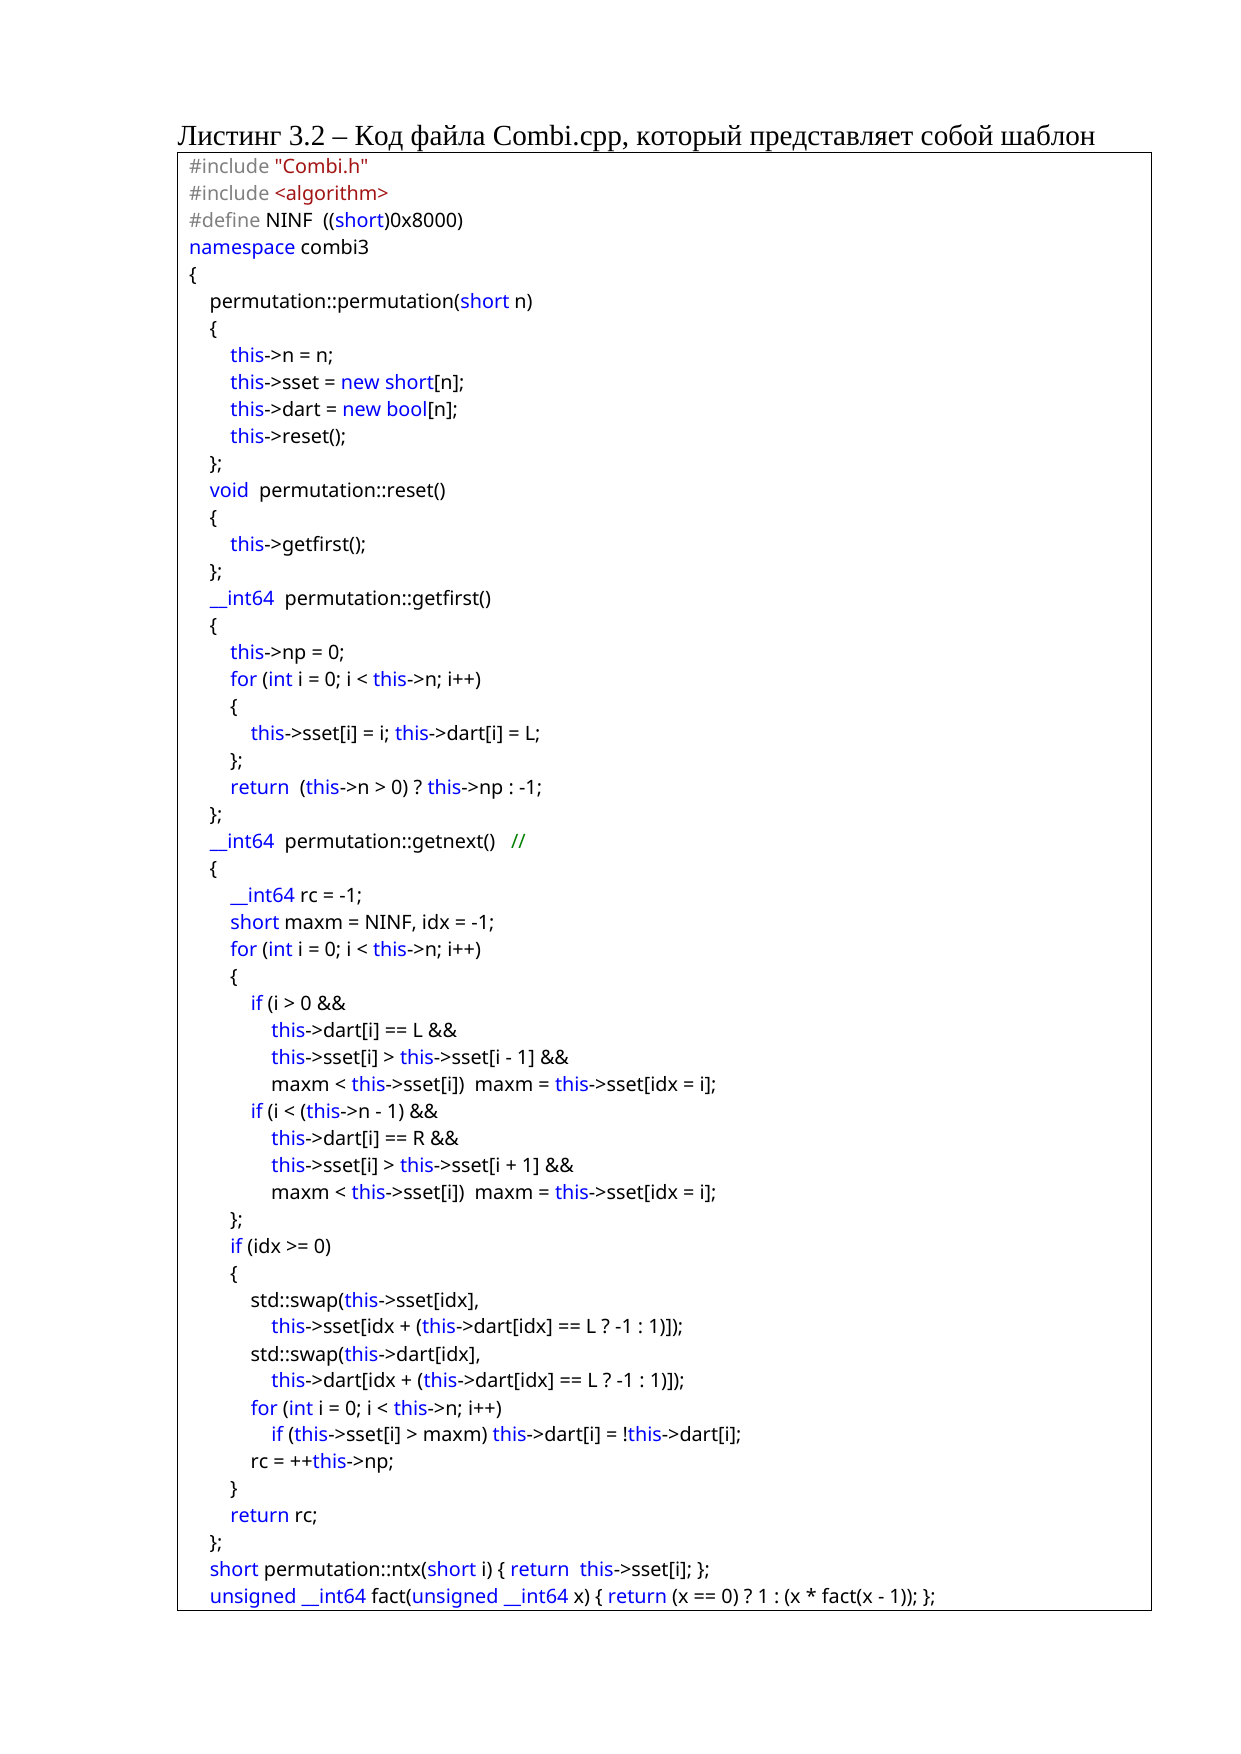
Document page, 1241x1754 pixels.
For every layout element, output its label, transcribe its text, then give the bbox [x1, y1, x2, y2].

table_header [178, 153, 1151, 1609]
text Листинг 3.2 – Код файла Combi.cpp, который представляет собой шаблон [177, 118, 1152, 152]
